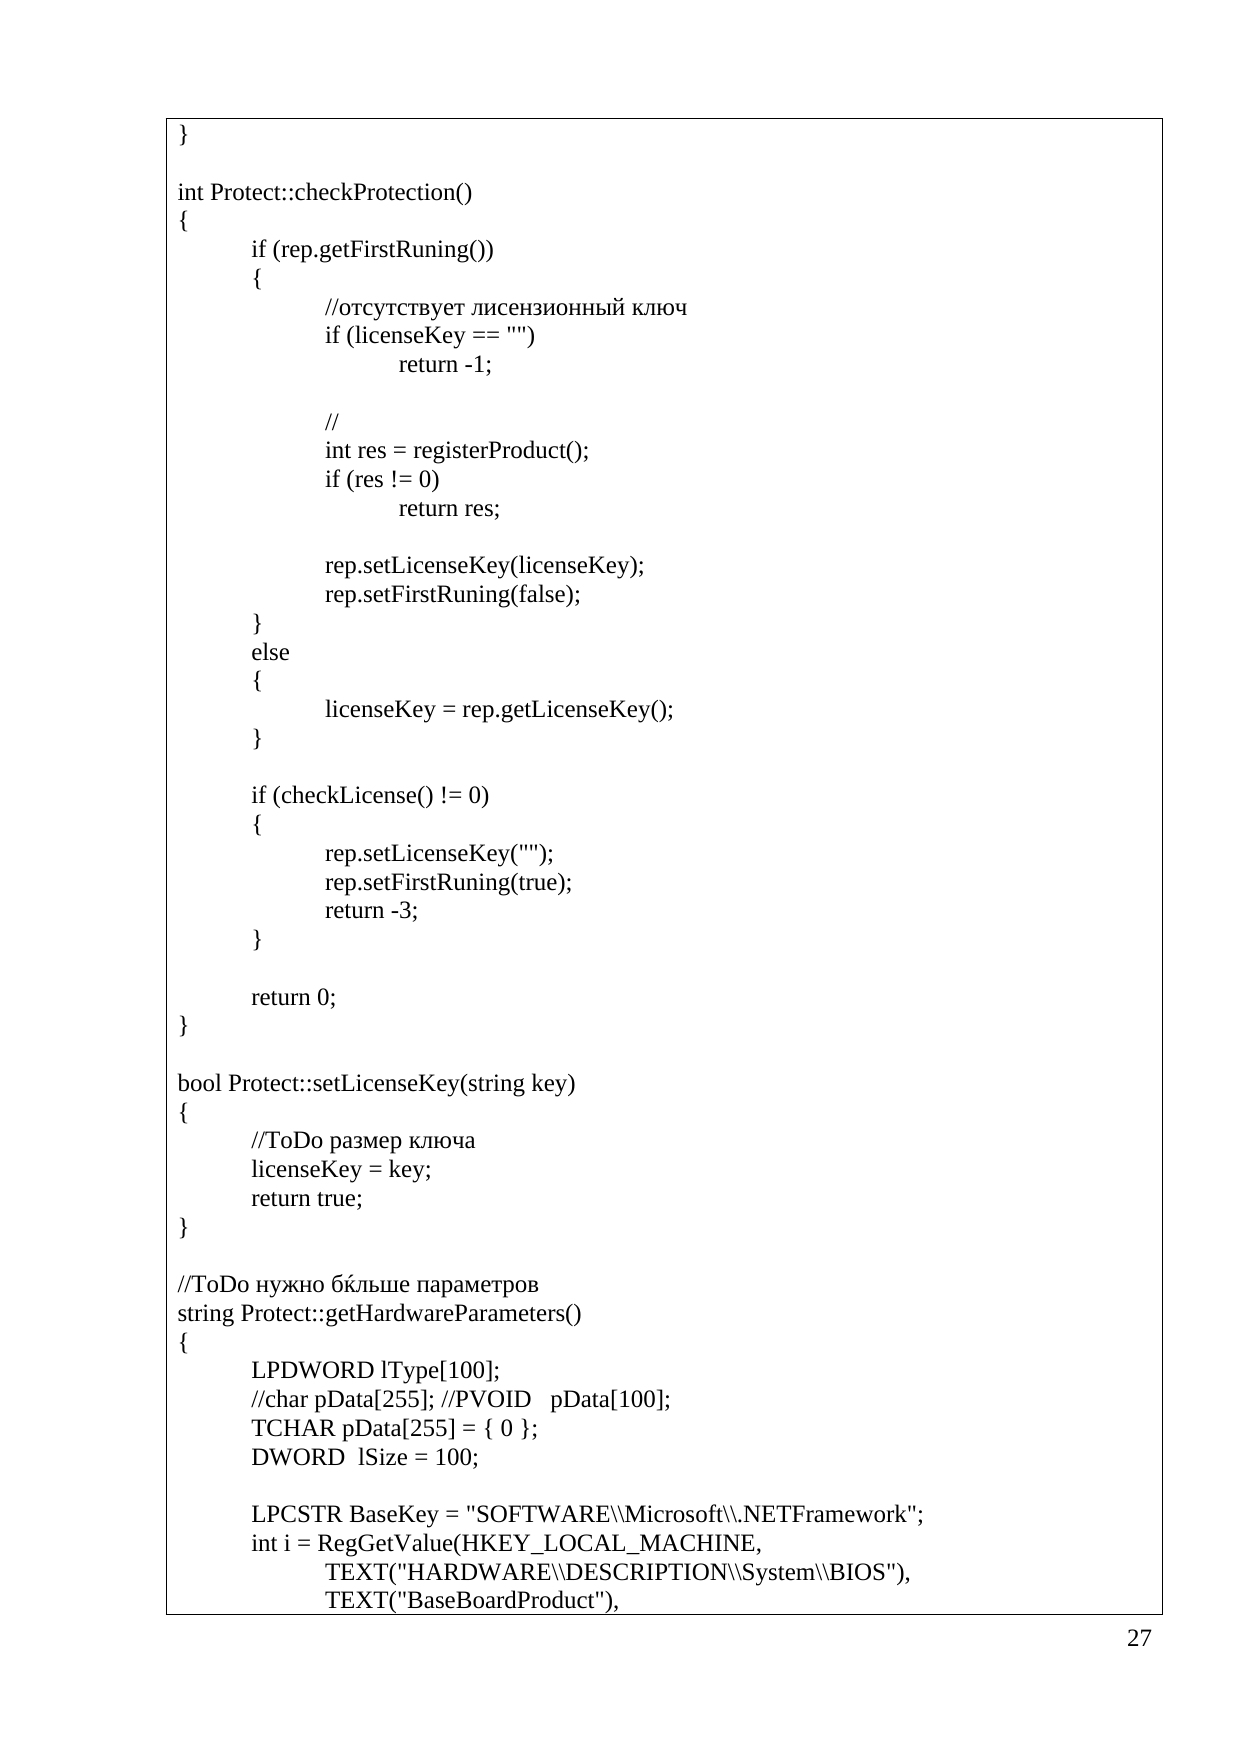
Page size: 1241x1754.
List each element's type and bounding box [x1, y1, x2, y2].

table_header [167, 119, 1162, 1614]
